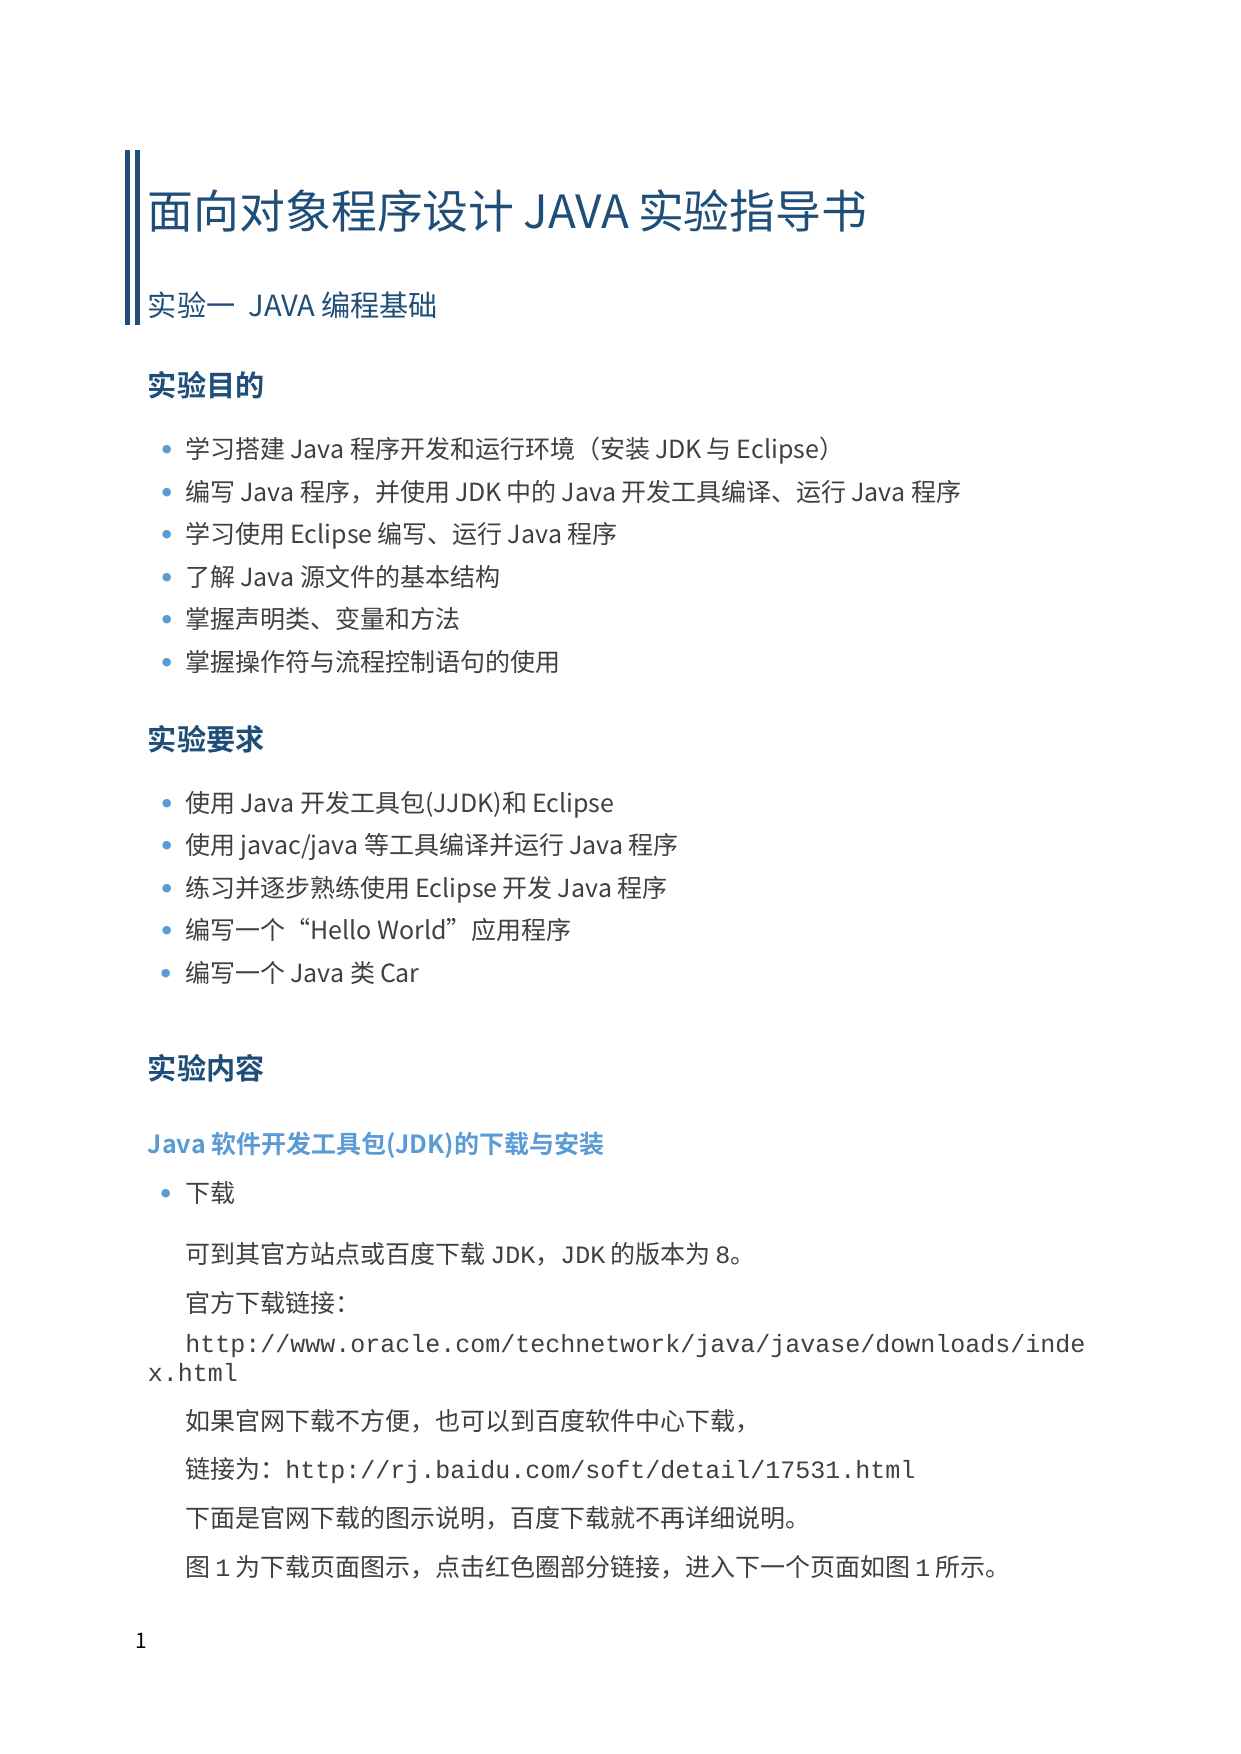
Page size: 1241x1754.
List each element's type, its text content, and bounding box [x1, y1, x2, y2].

list 掌握声明类、变量和方法 [162, 600, 1092, 636]
list 编写一个“Hello World”应用程序 [162, 911, 1092, 947]
list 编写一个Java类Car [161, 953, 1092, 989]
subtitle 实验要求 [148, 716, 1092, 758]
title 实验一 Java编程基础 [148, 281, 1092, 325]
subtitle 实验内容 [148, 1045, 1092, 1087]
text 如果官网下载不方便，也可以到百度软件中心下载， [148, 1401, 1092, 1437]
text 可到其官方站点或百度下载JDK，JDK的版本为8。 [148, 1234, 1092, 1271]
list 学习使用Eclipse编写、运行Java程序 [162, 515, 1092, 551]
text 官方下载链接： [148, 1283, 1092, 1319]
list 练习并逐步熟练使用Eclipse开发Java程序 [162, 868, 1092, 904]
text 下面是官网下载的图示说明，百度下载就不再详细说明。 [148, 1499, 1092, 1535]
list 使用Java开发工具包(JJDK)和Eclipse [162, 783, 1092, 819]
text http://www.oracle.com/technetwork/java/javase/downloads/index.html [148, 1332, 1092, 1389]
subtitle Java软件开发工具包(JDK)的下载与安装 [148, 1125, 1092, 1161]
list 使用javac/java等工具编译并运行Java程序 [162, 826, 1092, 862]
list 下载 [161, 1174, 1092, 1210]
list 学习搭建Java程序开发和运行环境（安装JDK与Eclipse） [162, 430, 1092, 466]
title 面向对象程序设计Java实验指导书 [148, 194, 1092, 281]
list 掌握操作符与流程控制语句的使用 [162, 642, 1092, 678]
text 链接为：http://rj.baidu.com/soft/detail/17531.html [148, 1450, 1092, 1486]
text 图1为下载页面图示，点击红色圈部分链接，进入下一个页面如图1所示。 [148, 1548, 1092, 1584]
list 了解Java源文件的基本结构 [162, 557, 1092, 593]
subtitle 实验目的 [148, 362, 1092, 405]
list 编写Java程序，并使用JDK中的Java开发工具编译、运行Java程序 [162, 472, 1092, 508]
